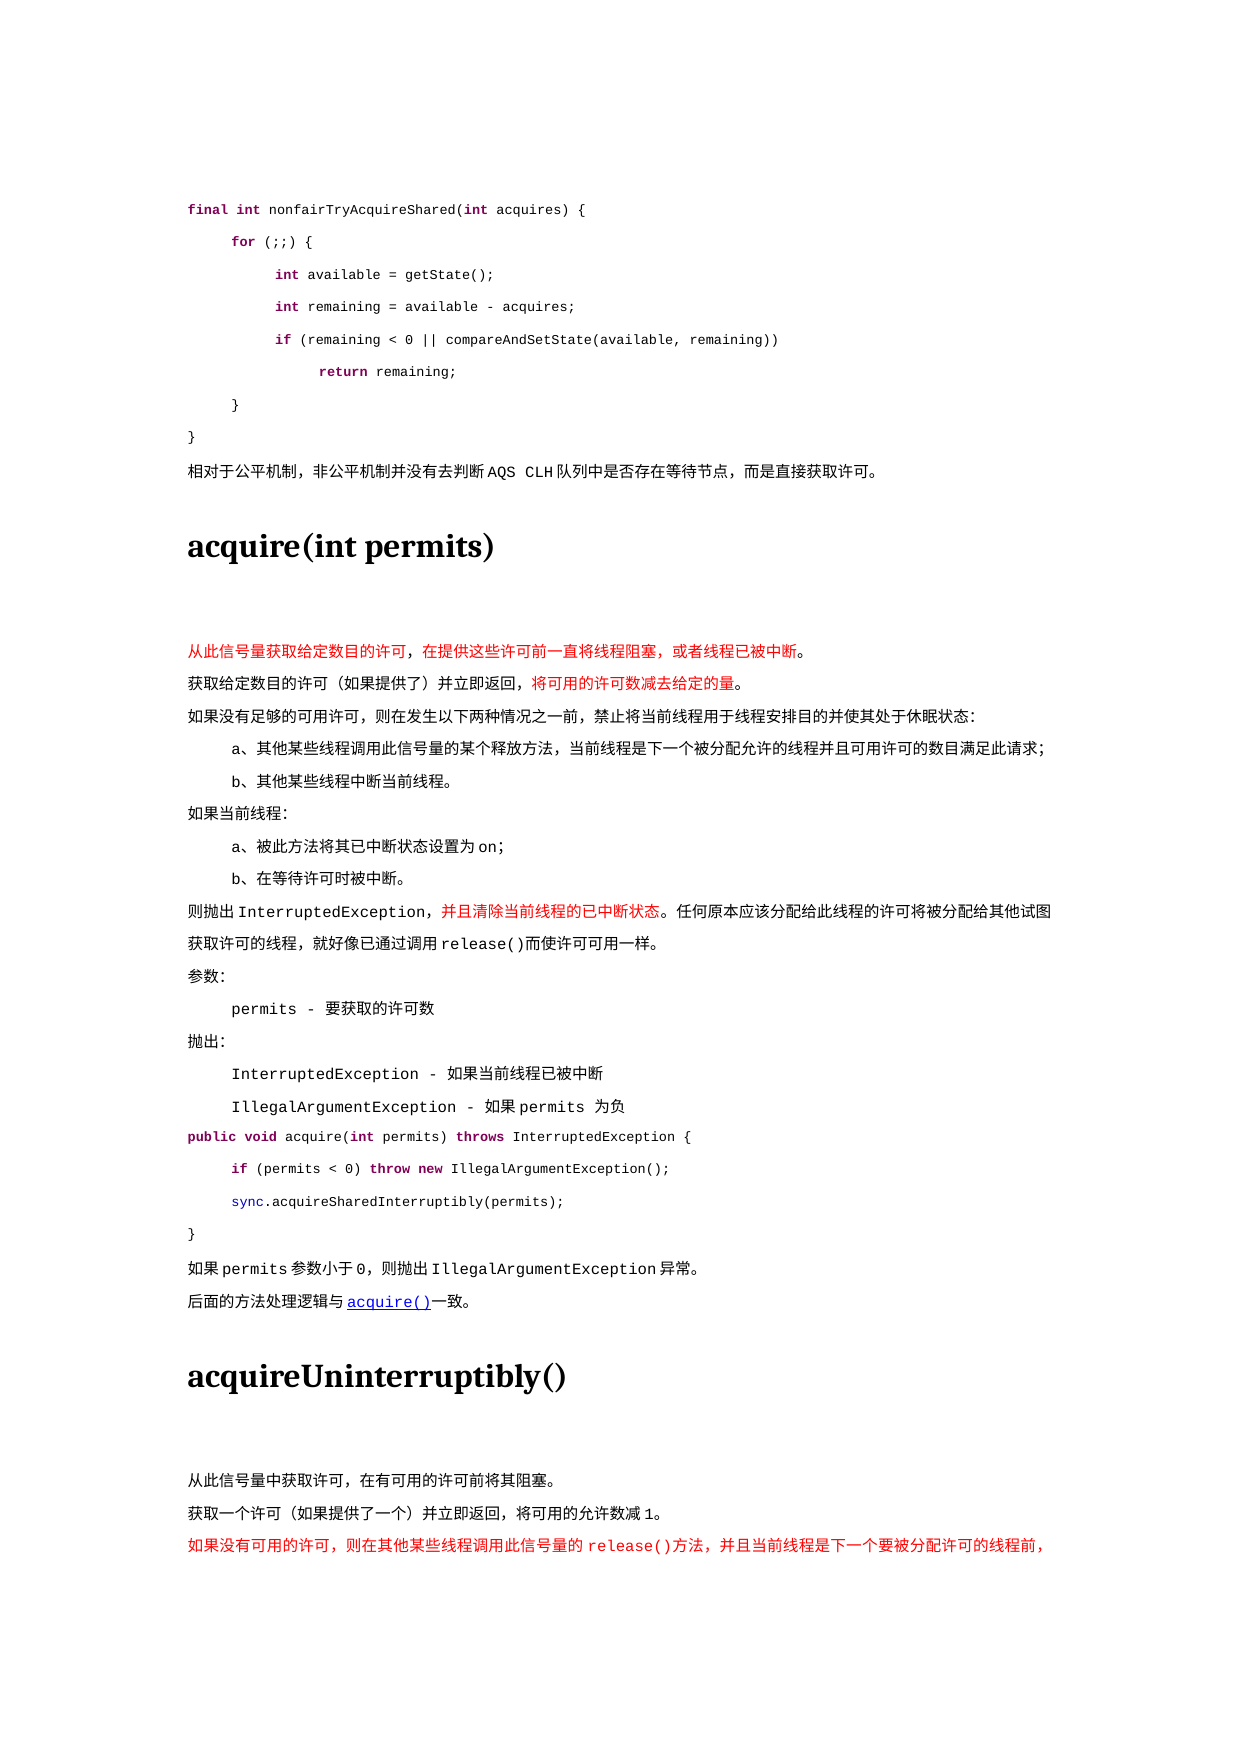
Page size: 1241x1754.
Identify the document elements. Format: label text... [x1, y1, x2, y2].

text 抛出： [187, 1024, 1053, 1057]
text IllegalArgumentException - 如果 permits 为负 [187, 1089, 1053, 1122]
text 则抛出InterruptedException，并且清除当前线程的已中断状态。任何原本应该分配给此线程的许可将被分配给其他试图获取许可的线程，就好像已通过调用release()而使许可可用一样。 [187, 894, 1053, 959]
text final int nonfairTryAcquireShared(int acquires) { [187, 194, 1053, 227]
text 如果permits参数小于0，则抛出IllegalArgumentException异常。 [187, 1252, 1053, 1284]
subtitle acquireUninterruptibly() [187, 1344, 1053, 1409]
text 获取给定数目的许可（如果提供了）并立即返回，将可用的许可数减去给定的量。 [187, 667, 1053, 699]
text a、被此方法将其已中断状态设置为on； [187, 829, 1053, 862]
text permits - 要获取的许可数 [187, 992, 1053, 1024]
text } [187, 1219, 1053, 1252]
text a、其他某些线程调用此信号量的某个释放方法，当前线程是下一个被分配允许的线程并且可用许可的数目满足此请求； [187, 732, 1053, 764]
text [187, 1529, 1053, 1561]
text } [187, 389, 1053, 422]
text int available = getState(); [187, 259, 1053, 292]
text b、在等待许可时被中断。 [187, 862, 1053, 894]
text public void acquire(int permits) throws InterruptedException { [187, 1122, 1053, 1154]
text 获取一个许可（如果提供了一个）并立即返回，将可用的允许数减 1。 [187, 1496, 1053, 1529]
text 从此信号量中获取许可，在有可用的许可前将其阻塞。 [187, 1464, 1053, 1496]
text int remaining = available - acquires; [187, 292, 1053, 324]
text sync.acquireSharedInterruptibly(permits); [187, 1187, 1053, 1219]
text 从此信号量获取给定数目的许可，在提供这些许可前一直将线程阻塞，或者线程已被中断。 [187, 634, 1053, 667]
text InterruptedException - 如果当前线程已被中断 [187, 1057, 1053, 1089]
text } [187, 422, 1053, 454]
text return remaining; [187, 357, 1053, 389]
text for (;;) { [187, 227, 1053, 259]
text if (permits < 0) throw new IllegalArgumentException(); [187, 1154, 1053, 1187]
text if (remaining < 0 || compareAndSetState(available, remaining)) [187, 324, 1053, 357]
text 相对于公平机制，非公平机制并没有去判断AQS CLH队列中是否存在等待节点，而是直接获取许可。 [187, 454, 1053, 487]
text 后面的方法处理逻辑与acquire()一致。 [187, 1284, 1053, 1317]
text 如果没有足够的可用许可，则在发生以下两种情况之一前，禁止将当前线程用于线程安排目的并使其处于休眠状态： [187, 699, 1053, 732]
text 参数： [187, 959, 1053, 992]
text b、其他某些线程中断当前线程。 [187, 764, 1053, 797]
text 如果当前线程： [187, 797, 1053, 829]
subtitle acquire(int permits) [187, 514, 1053, 579]
